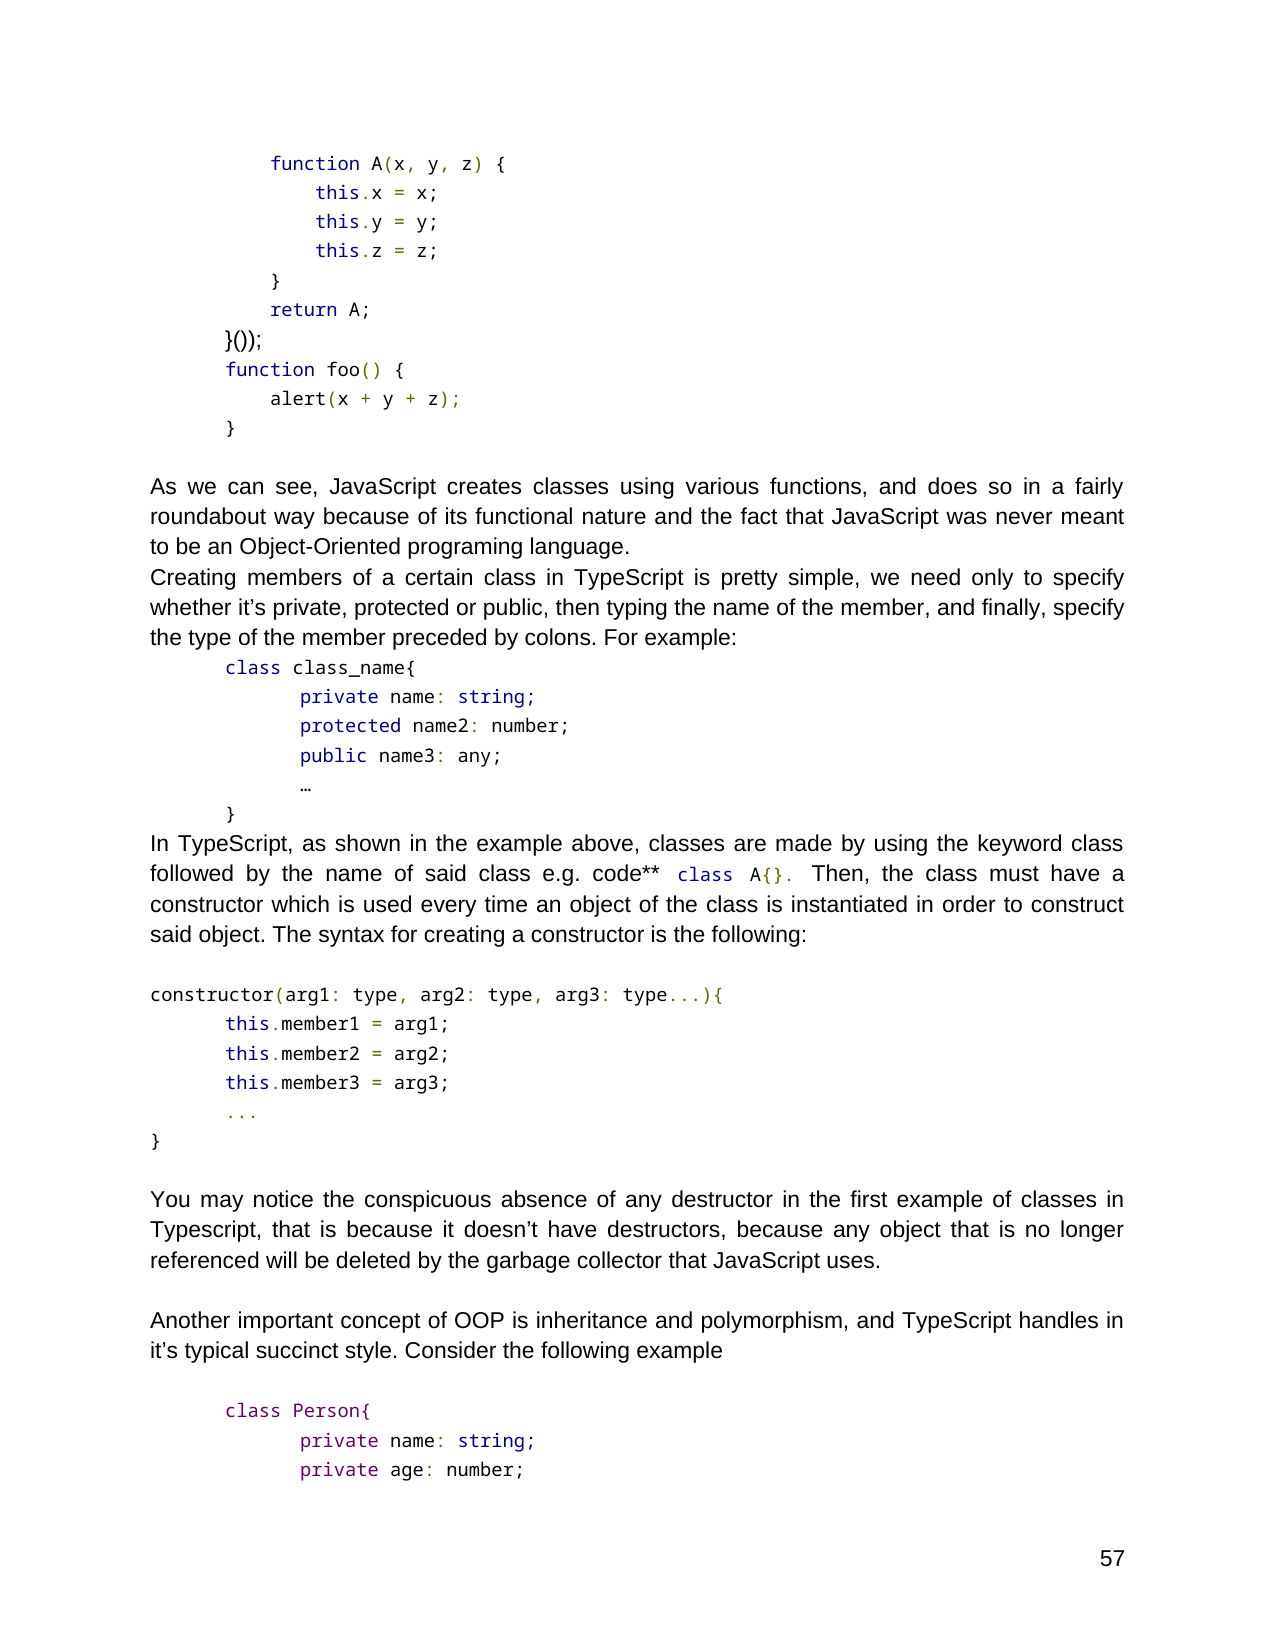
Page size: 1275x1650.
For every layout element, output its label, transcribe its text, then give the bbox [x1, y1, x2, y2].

text As we can see, JavaScript creates classes using various functions, and does so in a fairly roundabout way because of its functional nature and the fact that JavaScript was never meant to be an Object-Oriented programing language. [150, 473, 1125, 560]
text class Person{ [150, 1398, 1125, 1423]
text function A(x, y, z) { [225, 150, 1125, 176]
text private age: number; [150, 1456, 1125, 1482]
text ... [225, 1098, 1125, 1124]
text Creating members of a certain class in TypeScript is pretty simple, we need only to specify whether it’s private, protected or public, then typing the name of the member, and finally, specify the type of the member preceded by colons. For example: [150, 563, 1125, 650]
text this.member3 = arg3; [225, 1069, 1125, 1095]
text function foo() { [225, 356, 1125, 381]
text this.z = z; [225, 238, 1125, 263]
text return A; [225, 296, 1125, 322]
text }()); [225, 326, 1125, 352]
text … [300, 771, 1125, 797]
text } [150, 1128, 1125, 1153]
text } [225, 801, 1125, 826]
text this.member2 = arg2; [225, 1040, 1125, 1065]
text private name: string; [300, 683, 1125, 709]
text Another important concept of OOP is inheritance and polymorphism, and TypeScript handles in it’s typical succinct style. Consider the following example [150, 1307, 1125, 1364]
text constructor(arg1: type, arg2: type, arg3: type...){ [150, 981, 1125, 1007]
text } [225, 414, 1125, 440]
text alert(x + y + z); [225, 385, 1125, 411]
text In TypeScript, as shown in the example above, classes are made by using the keyword class followed by the name of said class e.g. code** class A{}. Then, the class must have a constructor which is used every time an object of the class is instantiated in order to construct said object. The syntax for creating a constructor is the following: [150, 830, 1125, 947]
text this.member1 = arg1; [225, 1011, 1125, 1036]
text You may notice the conspicuous absence of any destructor in the first example of classes in Typescript, that is because it doesn’t have destructors, because any object that is no longer referenced will be deleted by the garbage collector that JavaScript uses. [150, 1186, 1125, 1273]
text class class_name{ [225, 654, 1125, 680]
text this.x = x; [225, 179, 1125, 205]
text protected name2: number; [300, 713, 1125, 738]
text this.y = y; [225, 208, 1125, 234]
text public name3: any; [300, 742, 1125, 767]
text } [225, 267, 1125, 293]
text private name: string; [150, 1427, 1125, 1452]
